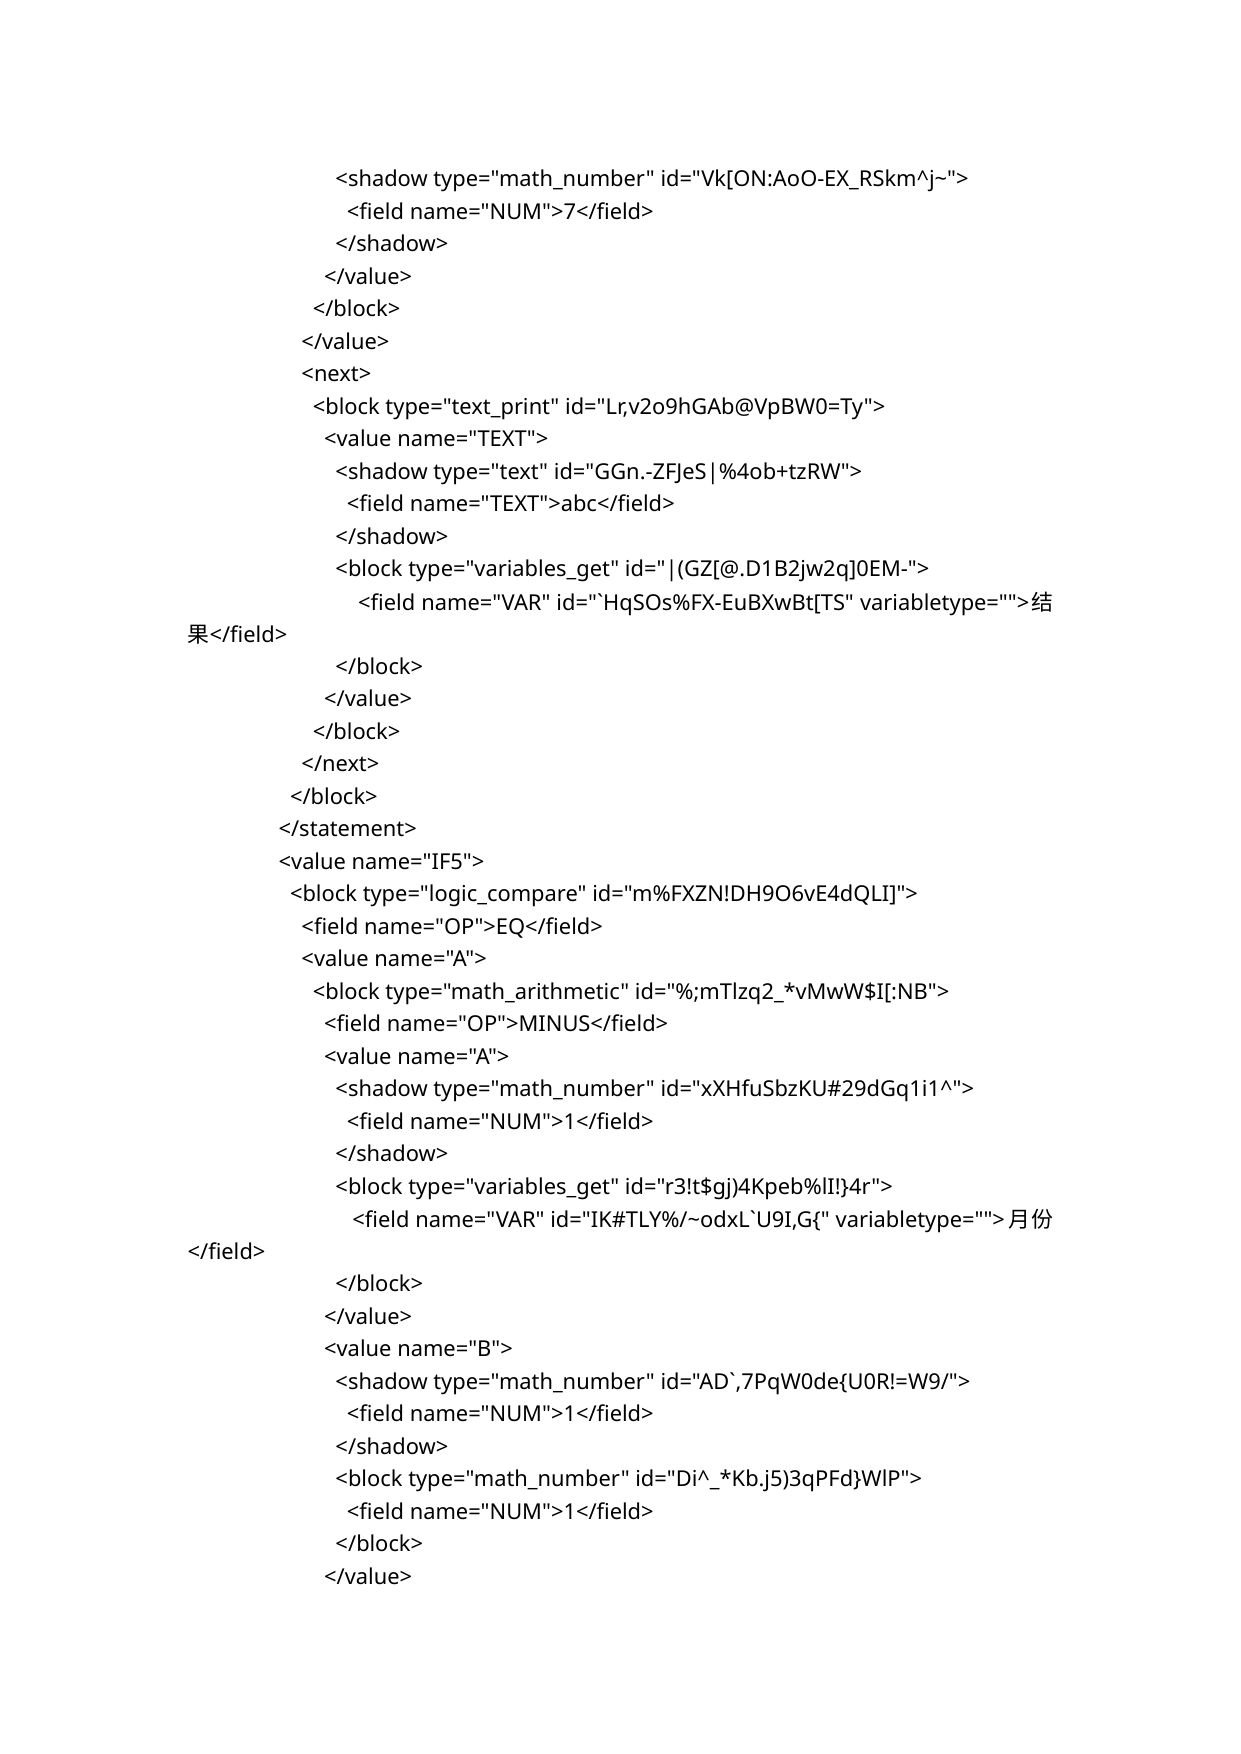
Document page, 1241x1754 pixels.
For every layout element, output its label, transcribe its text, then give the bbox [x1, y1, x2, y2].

text </statement> [187, 812, 1053, 844]
text <shadow type="text" id="GGn.-ZFJeS|%4ob+tzRW"> [187, 454, 1053, 487]
text <field name="NUM">1</field> [187, 1104, 1053, 1137]
text <field name="OP">EQ</field> [187, 909, 1053, 942]
text <shadow type="math_number" id="Vk[ON:AoO-EX_RSkm^j~"> [187, 162, 1053, 194]
text </shadow> [187, 1137, 1053, 1169]
text <field name="VAR" id="IK#TLY%/~odxL`U9I,G{" variabletype="">月份</field> [187, 1202, 1053, 1267]
text <field name="TEXT">abc</field> [187, 487, 1053, 519]
text <field name="VAR" id="`HqSOs%FX-EuBXwBt[TS" variabletype="">结果</field> [187, 584, 1053, 649]
text <value name="TEXT"> [187, 422, 1053, 454]
text <field name="NUM">1</field> [187, 1397, 1053, 1429]
text <shadow type="math_number" id="AD`,7PqW0de{U0R!=W9/"> [187, 1364, 1053, 1397]
text </block> [187, 292, 1053, 324]
text <value name="A"> [187, 1039, 1053, 1072]
text <field name="NUM">7</field> [187, 194, 1053, 227]
text </next> [187, 747, 1053, 779]
text </value> [187, 324, 1053, 357]
text </value> [187, 1299, 1053, 1332]
text <field name="OP">MINUS</field> [187, 1007, 1053, 1039]
text </block> [187, 1267, 1053, 1299]
text <block type="variables_get" id="|(GZ[@.D1B2jw2q]0EM-"> [187, 552, 1053, 584]
text </value> [187, 682, 1053, 714]
text </block> [187, 649, 1053, 682]
text </block> [187, 1527, 1053, 1559]
text </value> [187, 259, 1053, 292]
text <block type="math_number" id="Di^_*Kb.j5)3qPFd}WlP"> [187, 1462, 1053, 1494]
text <block type="math_arithmetic" id="%;mTlzq2_*vMwW$I[:NB"> [187, 974, 1053, 1007]
text <field name="NUM">1</field> [187, 1494, 1053, 1527]
text <block type="logic_compare" id="m%FXZN!DH9O6vE4dQLI]"> [187, 877, 1053, 909]
text </shadow> [187, 1429, 1053, 1462]
text <value name="IF5"> [187, 844, 1053, 877]
text </block> [187, 714, 1053, 747]
text <block type="text_print" id="Lr,v2o9hGAb@VpBW0=Ty"> [187, 389, 1053, 422]
text <value name="B"> [187, 1332, 1053, 1364]
text </value> [187, 1559, 1053, 1592]
text <block type="variables_get" id="r3!t$gj)4Kpeb%lI!}4r"> [187, 1169, 1053, 1202]
text <shadow type="math_number" id="xXHfuSbzKU#29dGq1i1^"> [187, 1072, 1053, 1104]
text <value name="A"> [187, 942, 1053, 974]
text </shadow> [187, 519, 1053, 552]
text </block> [187, 779, 1053, 812]
text </shadow> [187, 227, 1053, 259]
text <next> [187, 357, 1053, 389]
